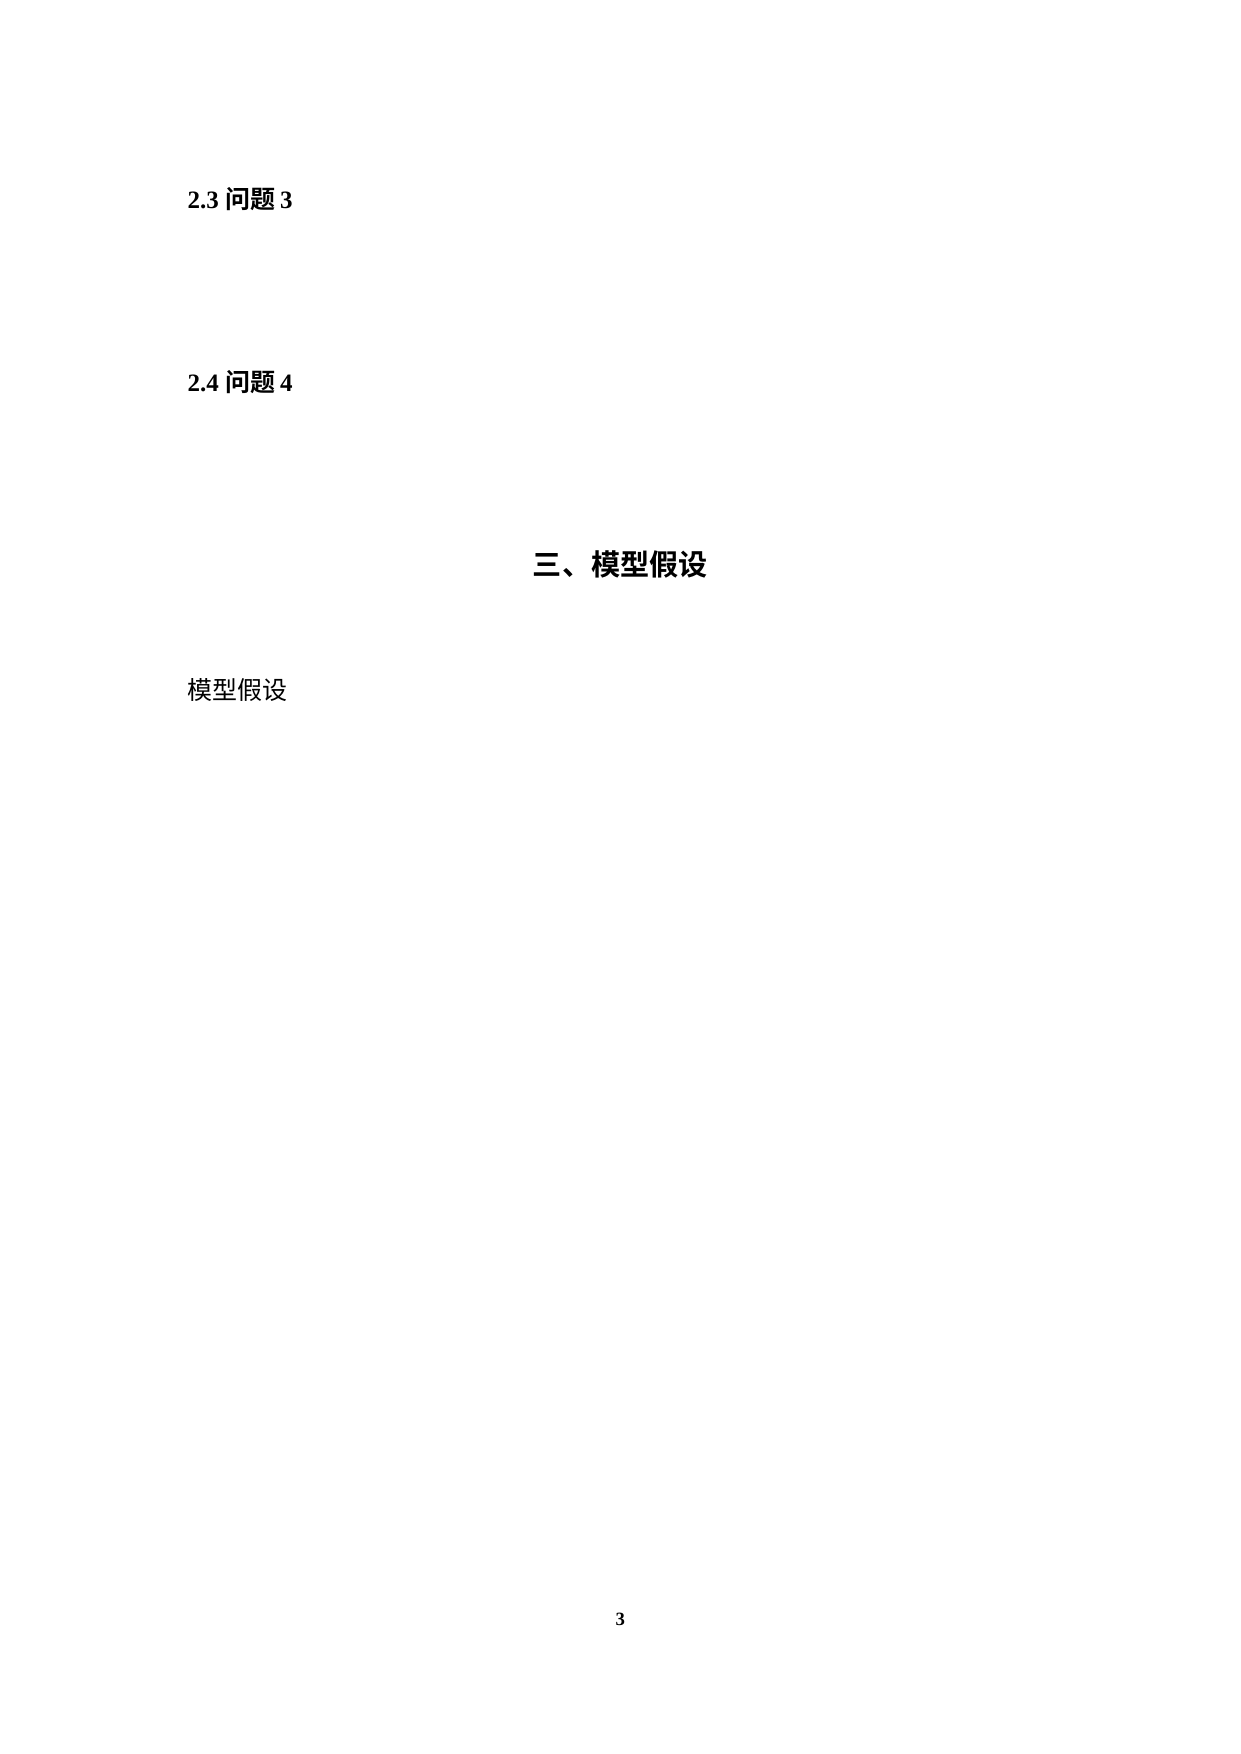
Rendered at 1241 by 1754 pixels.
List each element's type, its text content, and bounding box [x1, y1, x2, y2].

subtitle 2.4 问题4 [187, 346, 1053, 414]
subtitle 三、模型假设 [187, 529, 1053, 597]
subtitle 2.3 问题3 [187, 164, 1053, 232]
text 模型假设 [187, 655, 1053, 723]
